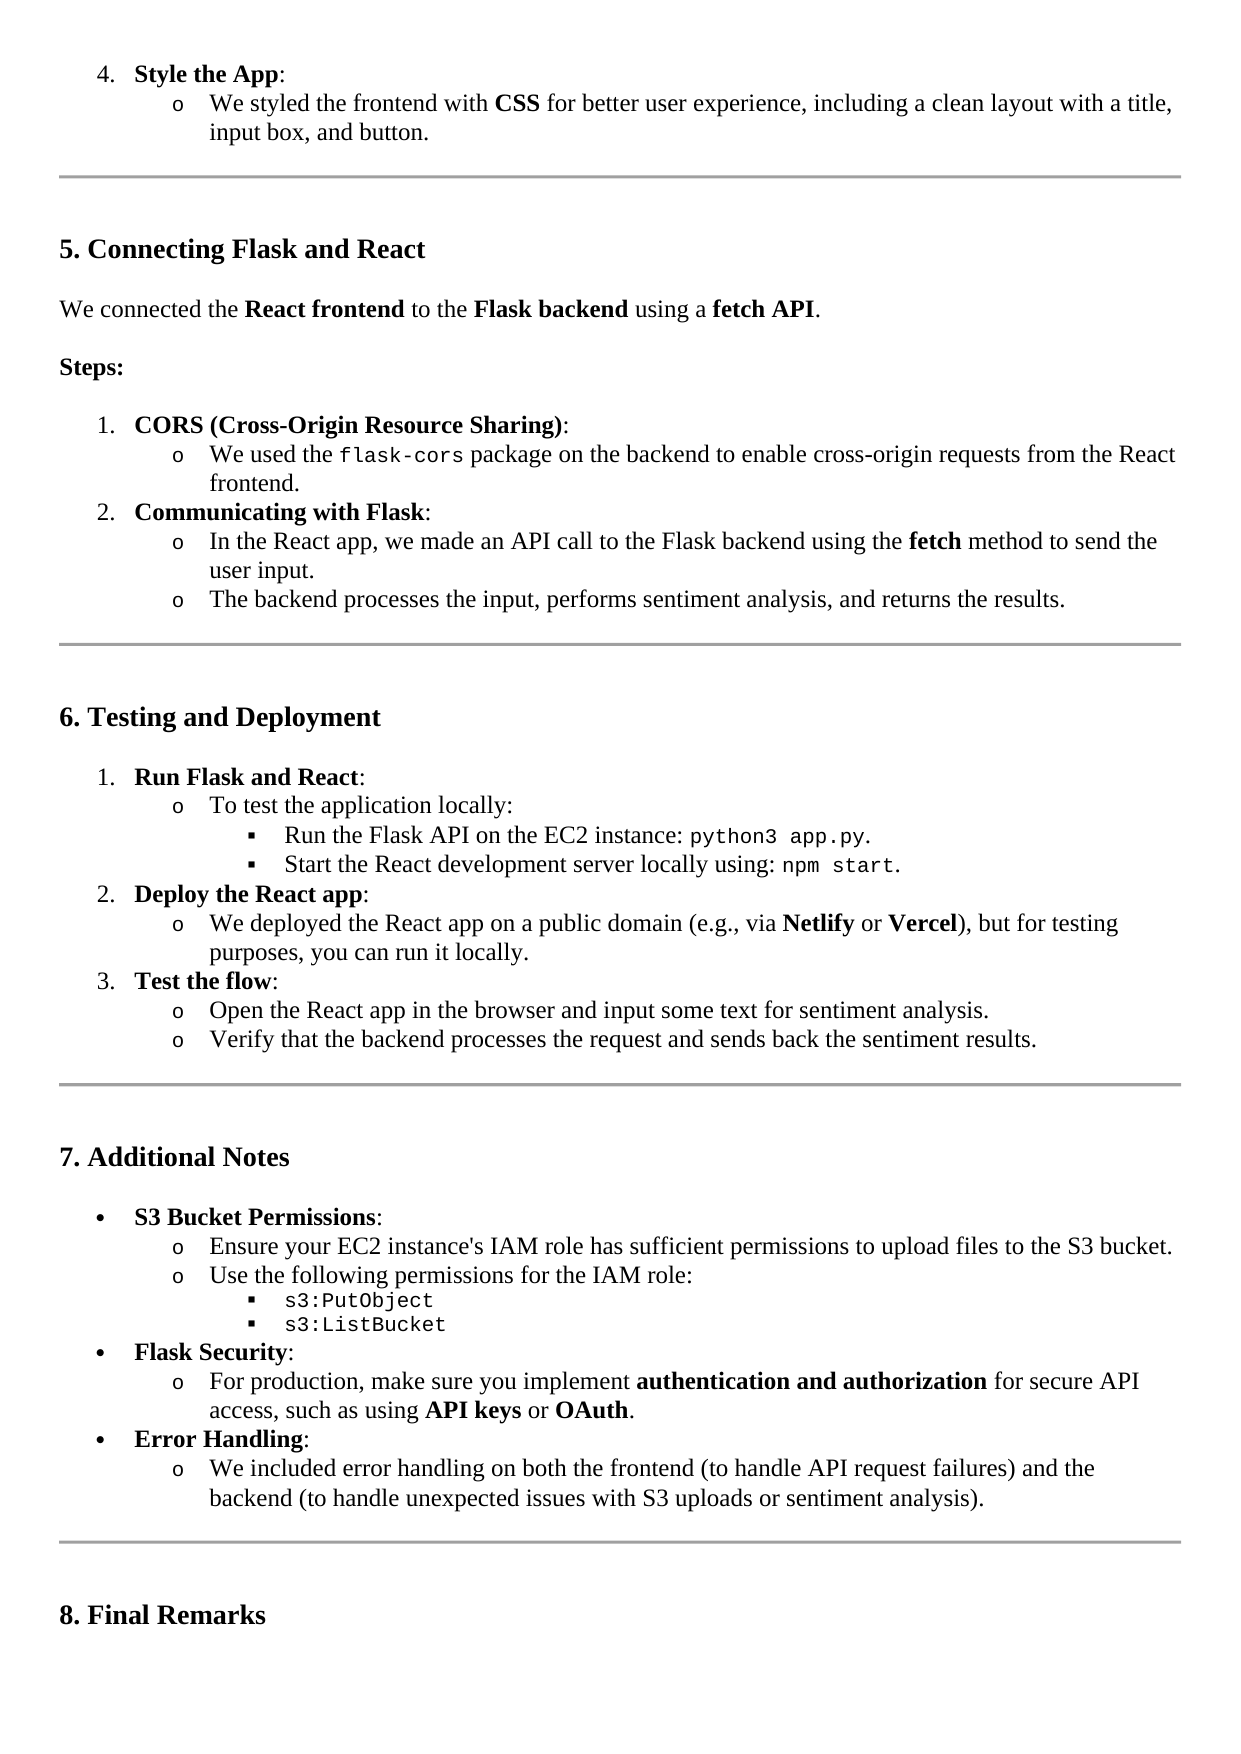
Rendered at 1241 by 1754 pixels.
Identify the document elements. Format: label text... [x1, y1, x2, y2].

list The backend processes the input, performs sentiment analysis, and returns the results. [172, 584, 1181, 614]
text 6. Testing and Deployment [59, 700, 1181, 732]
list S3 Bucket Permissions: [97, 1202, 1181, 1231]
list In the React app, we made an API call to the Flask backend using the fetch method to send the user input. [172, 526, 1181, 584]
list CORS (Cross-Origin Resource Sharing): [97, 410, 1181, 439]
list Flask Security: [97, 1337, 1181, 1366]
list Use the following permissions for the IAM role: [172, 1260, 1181, 1290]
list For production, make sure you implement authentication and authorization for secure API access, such as using API keys or OAuth. [172, 1366, 1181, 1424]
list s3:ListBucket [247, 1313, 1181, 1337]
list To test the application locally: [172, 790, 1181, 820]
text We connected the React frontend to the Flask backend using a fetch API. [59, 294, 1181, 323]
list Open the React app in the browser and input some text for sentiment analysis. [172, 995, 1181, 1024]
text 7. Additional Notes [59, 1140, 1181, 1173]
list Ensure your EC2 instance's IAM role has sufficient permissions to upload files to the S3 bucket. [172, 1231, 1181, 1260]
list We included error handling on both the frontend (to handle API request failures) and the backend (to handle unexpected issues with S3 uploads or sentiment analysis). [172, 1453, 1181, 1511]
list s3:PutObject [247, 1290, 1181, 1313]
list Run Flask and React: [97, 762, 1181, 790]
list Style the App: [97, 59, 1181, 88]
text 5. Connecting Flask and React [59, 232, 1181, 265]
list Test the flow: [97, 966, 1181, 995]
list We styled the frontend with CSS for better user experience, including a clean layout with a title, input box, and button. [172, 88, 1181, 146]
list Communicating with Flask: [97, 497, 1181, 526]
list Error Handling: [97, 1424, 1181, 1453]
list Verify that the backend processes the request and sends back the sentiment results. [172, 1024, 1181, 1054]
list Deploy the React app: [97, 879, 1181, 908]
list Start the React development server locally using: npm start. [247, 849, 1181, 879]
text Steps: [59, 352, 1181, 381]
list We deployed the React app on a public domain (e.g., via Netlify or Vercel), but for testing purposes, you can run it locally. [172, 908, 1181, 966]
list We used the flask-cors package on the backend to enable cross-origin requests from the React frontend. [172, 439, 1181, 497]
list Run the Flask API on the EC2 instance: python3 app.py. [247, 820, 1181, 849]
text 8. Final Remarks [59, 1598, 1181, 1630]
